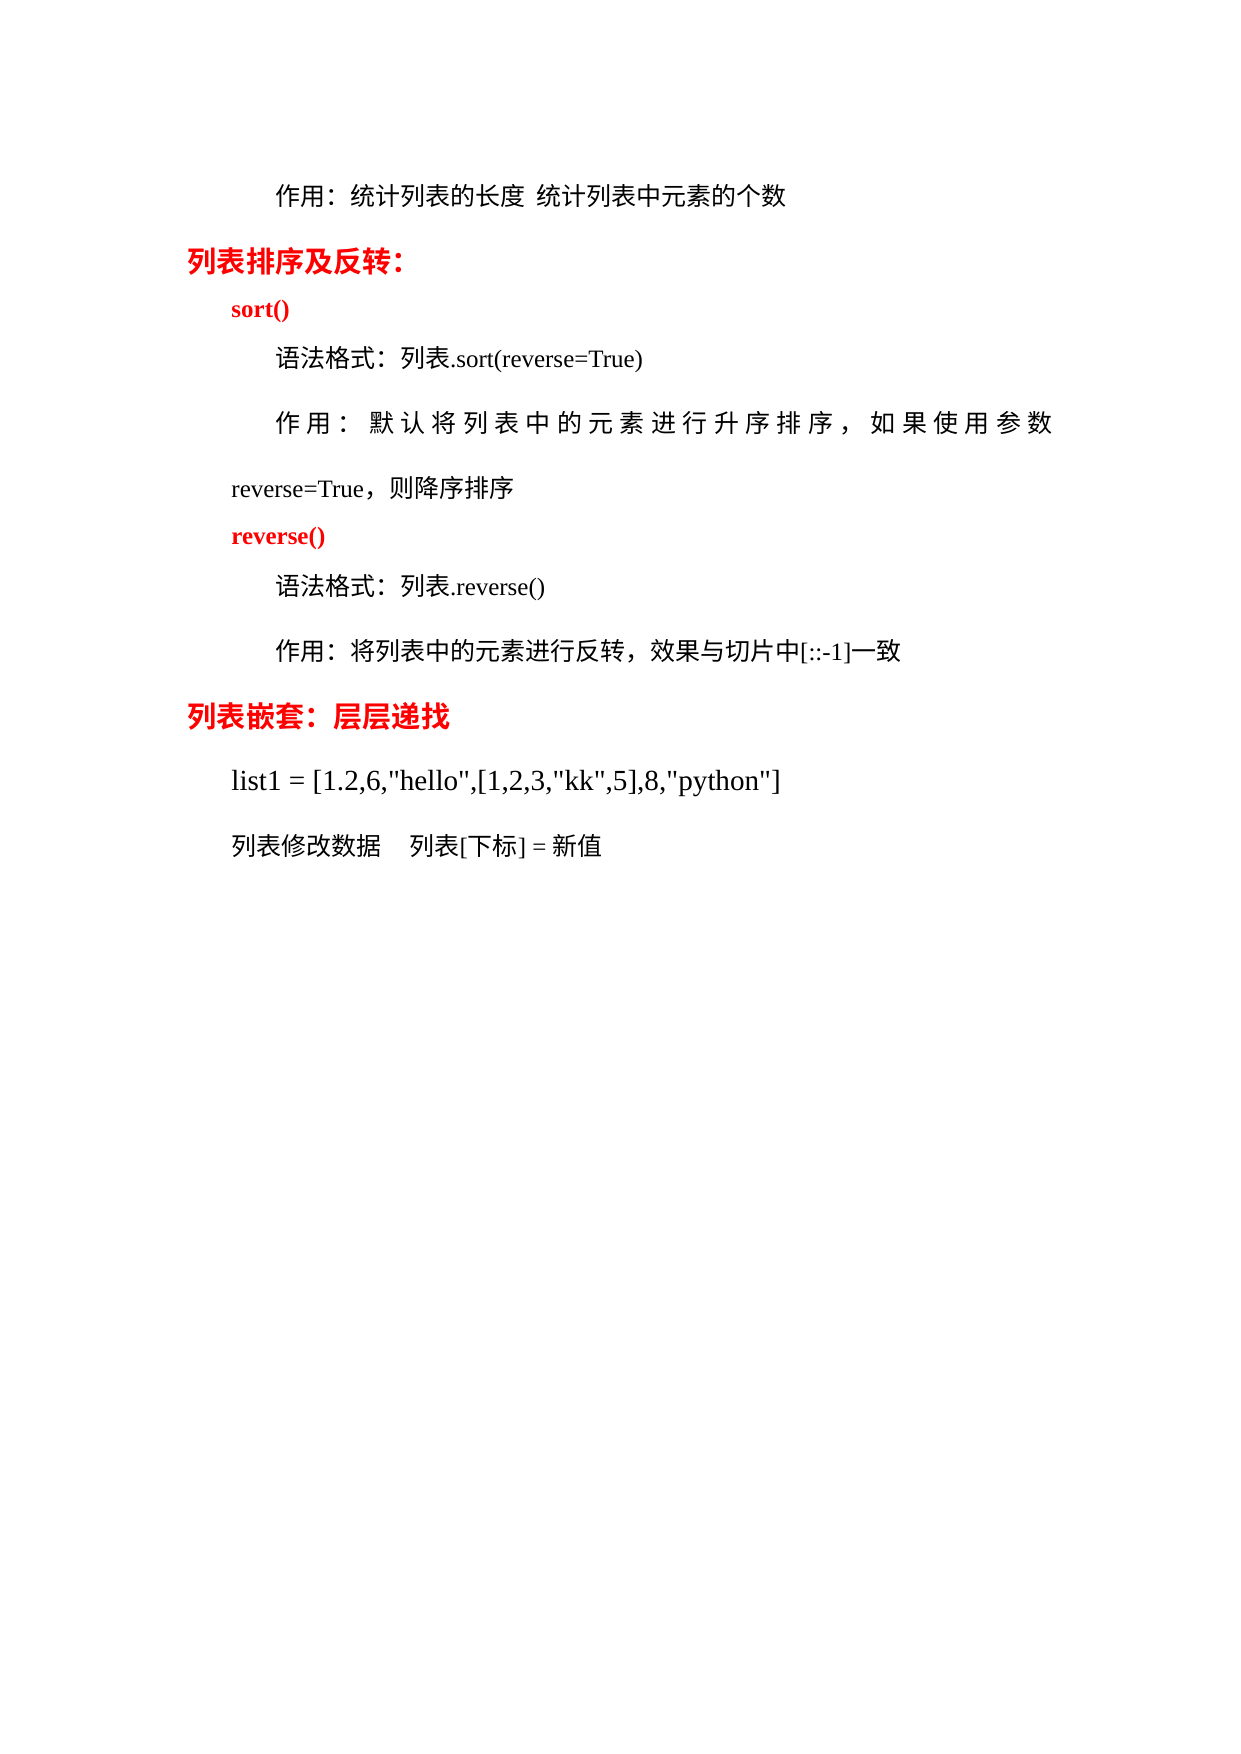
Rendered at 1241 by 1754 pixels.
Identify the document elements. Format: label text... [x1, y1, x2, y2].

text reverse() [187, 519, 1053, 552]
text 语法格式：列表.sort(reverse=True) [231, 324, 1053, 389]
text 作用：默认将列表中的元素进行升序排序，如果使用参数reverse=True，则降序排序 [231, 389, 1053, 519]
text 列表修改数据 列表[下标] = 新值 [187, 812, 1053, 877]
text sort() [187, 292, 1053, 324]
text 列表排序及反转： [187, 227, 1053, 292]
text list1 = [1.2,6,"hello",[1,2,3,"kk",5],8,"python"] [187, 747, 1053, 812]
text 语法格式：列表.reverse() [231, 552, 1053, 617]
text 作用：将列表中的元素进行反转，效果与切片中[::-1]一致 [231, 617, 1053, 682]
text 列表嵌套：层层递找 [187, 682, 1053, 747]
text 作用：统计列表的长度 统计列表中元素的个数 [231, 162, 1053, 227]
